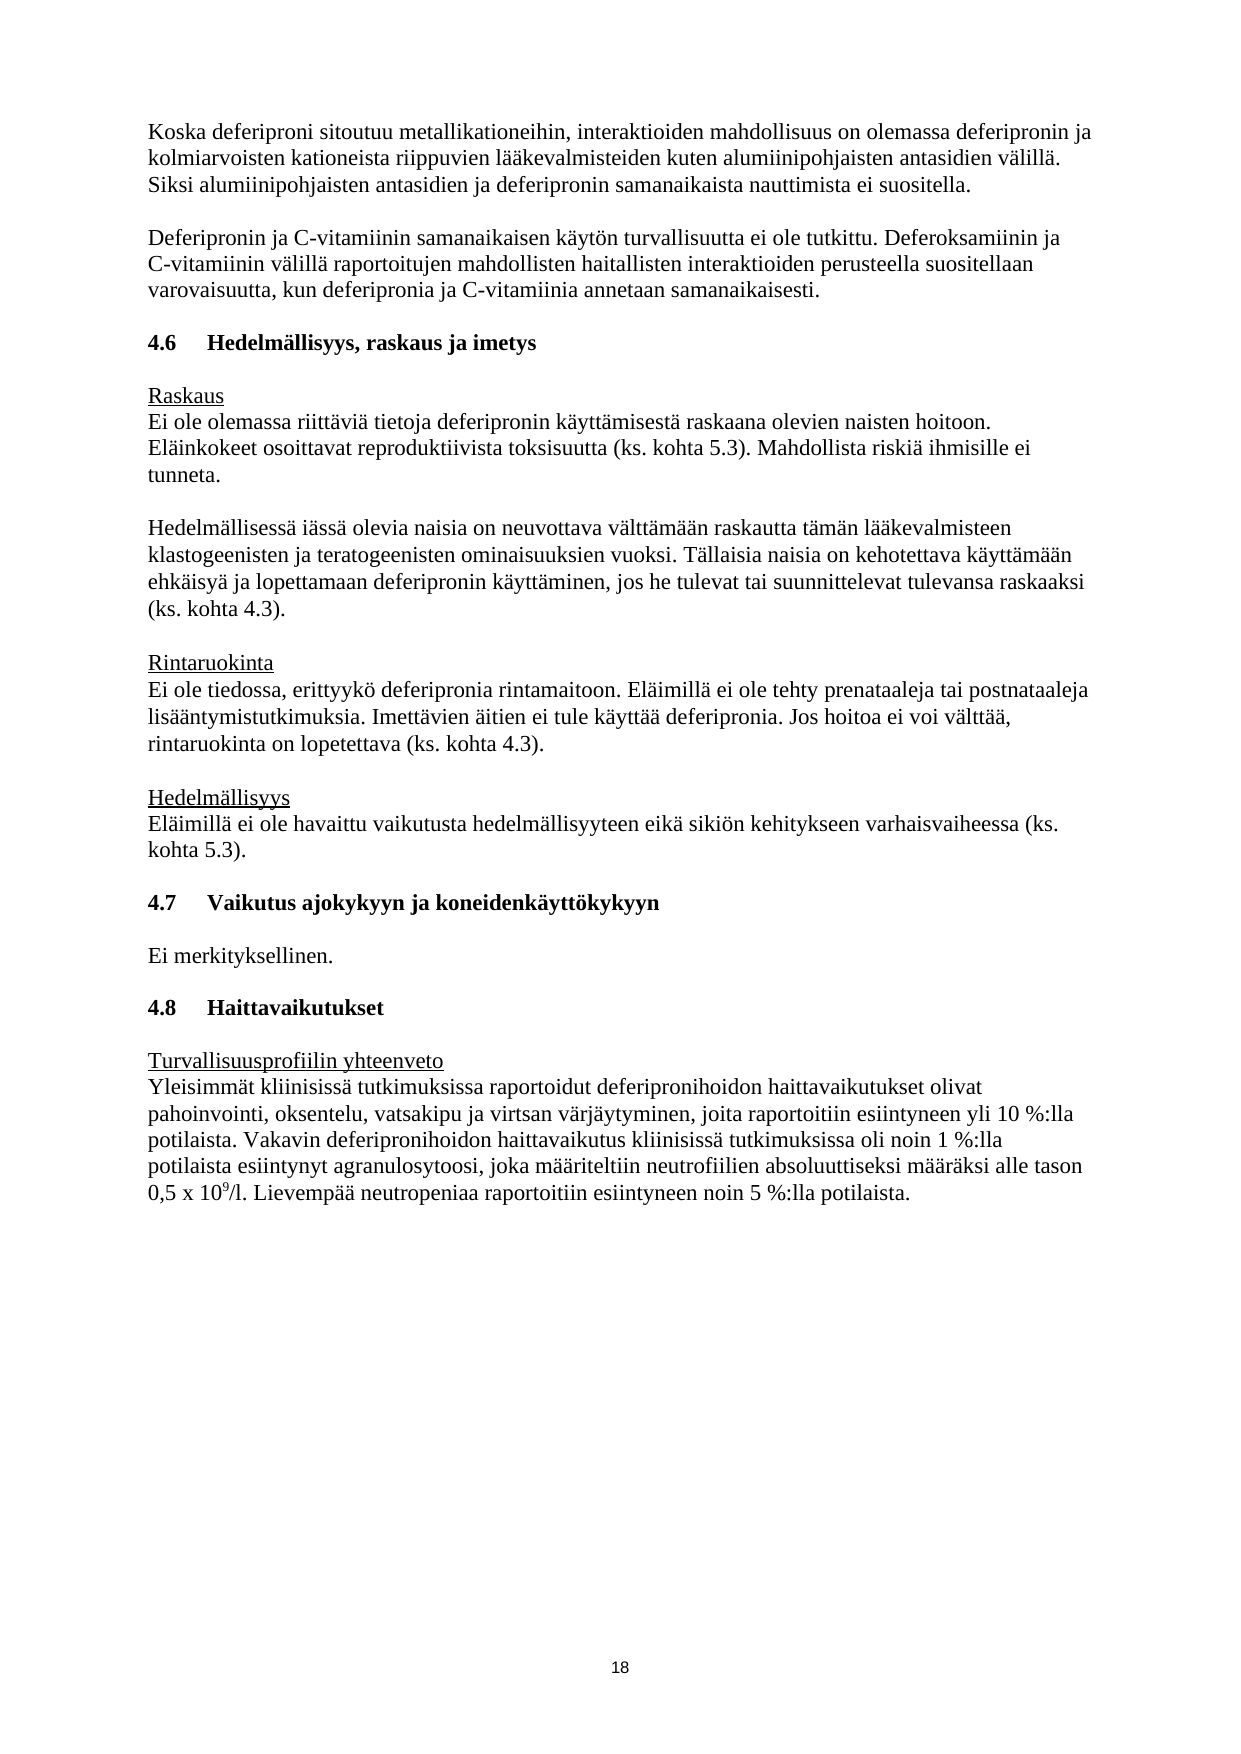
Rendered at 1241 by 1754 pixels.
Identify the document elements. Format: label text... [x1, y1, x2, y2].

text Eläimillä ei ole havaittu vaikutusta hedelmällisyyteen eikä sikiön kehitykseen varhaisvaiheessa (ks. kohta 5.3). [148, 810, 1092, 863]
text Deferipronin ja C-vitamiinin samanaikaisen käytön turvallisuutta ei ole tutkittu. Deferoksamiinin ja C-vitamiinin välillä raportoitujen mahdollisten haitallisten interaktioiden perusteella suositellaan varovaisuutta, kun deferipronia ja C-vitamiinia annetaan samanaikaisesti. [148, 223, 1092, 303]
text Raskaus [148, 382, 1092, 408]
text Yleisimmät kliinisissä tutkimuksissa raportoidut deferipronihoidon haittavaikutukset olivat pahoinvointi, oksentelu, vatsakipu ja virtsan värjäytyminen, joita raportoitiin esiintyneen yli 10 %:lla potilaista. Vakavin deferipronihoidon haittavaikutus kliinisissä tutkimuksissa oli noin 1 %:lla potilaista esiintynyt agranulosytoosi, joka määriteltiin neutrofiilien absoluuttiseksi määräksi alle tason 0,5 x 109/l. Lievempää neutropeniaa raportoitiin esiintyneen noin 5 %:lla potilaista. [148, 1073, 1092, 1205]
text Hedelmällisyys [148, 783, 1092, 810]
text 4.6 Hedelmällisyys, raskaus ja imetys [148, 329, 1092, 355]
text 4.7 Vaikutus ajokykyyn ja koneidenkäyttökykyyn [148, 889, 1092, 915]
text Ei ole tiedossa, erittyykö deferipronia rintamaitoon. Eläimillä ei ole tehty prenataaleja tai postnataaleja lisääntymistutkimuksia. Imettävien äitien ei tule käyttää deferipronia. Jos hoitoa ei voi välttää, rintaruokinta on lopetettava (ks. kohta 4.3). [148, 676, 1092, 757]
text Turvallisuusprofiilin yhteenveto [148, 1047, 1092, 1073]
text 4.8 Haittavaikutukset [148, 994, 1092, 1021]
text Rintaruokinta [148, 649, 1092, 676]
text Ei merkityksellinen. [148, 942, 1092, 968]
text Koska deferiproni sitoutuu metallikationeihin, interaktioiden mahdollisuus on olemassa deferipronin ja kolmiarvoisten kationeista riippuvien lääkevalmisteiden kuten alumiinipohjaisten antasidien välillä. Siksi alumiinipohjaisten antasidien ja deferipronin samanaikaista nauttimista ei suositella. [148, 118, 1092, 197]
text Hedelmällisessä iässä olevia naisia on neuvottava välttämään raskautta tämän lääkevalmisteen klastogeenisten ja teratogeenisten ominaisuuksien vuoksi. Tällaisia naisia on kehotettava käyttämään ehkäisyä ja lopettamaan deferipronin käyttäminen, jos he tulevat tai suunnittelevat tulevansa raskaaksi (ks. kohta 4.3). [148, 513, 1092, 622]
text Ei ole olemassa riittäviä tietoja deferipronin käyttämisestä raskaana olevien naisten hoitoon. Eläinkokeet osoittavat reproduktiivista toksisuutta (ks. kohta 5.3). Mahdollista riskiä ihmisille ei tunneta. [148, 408, 1092, 487]
